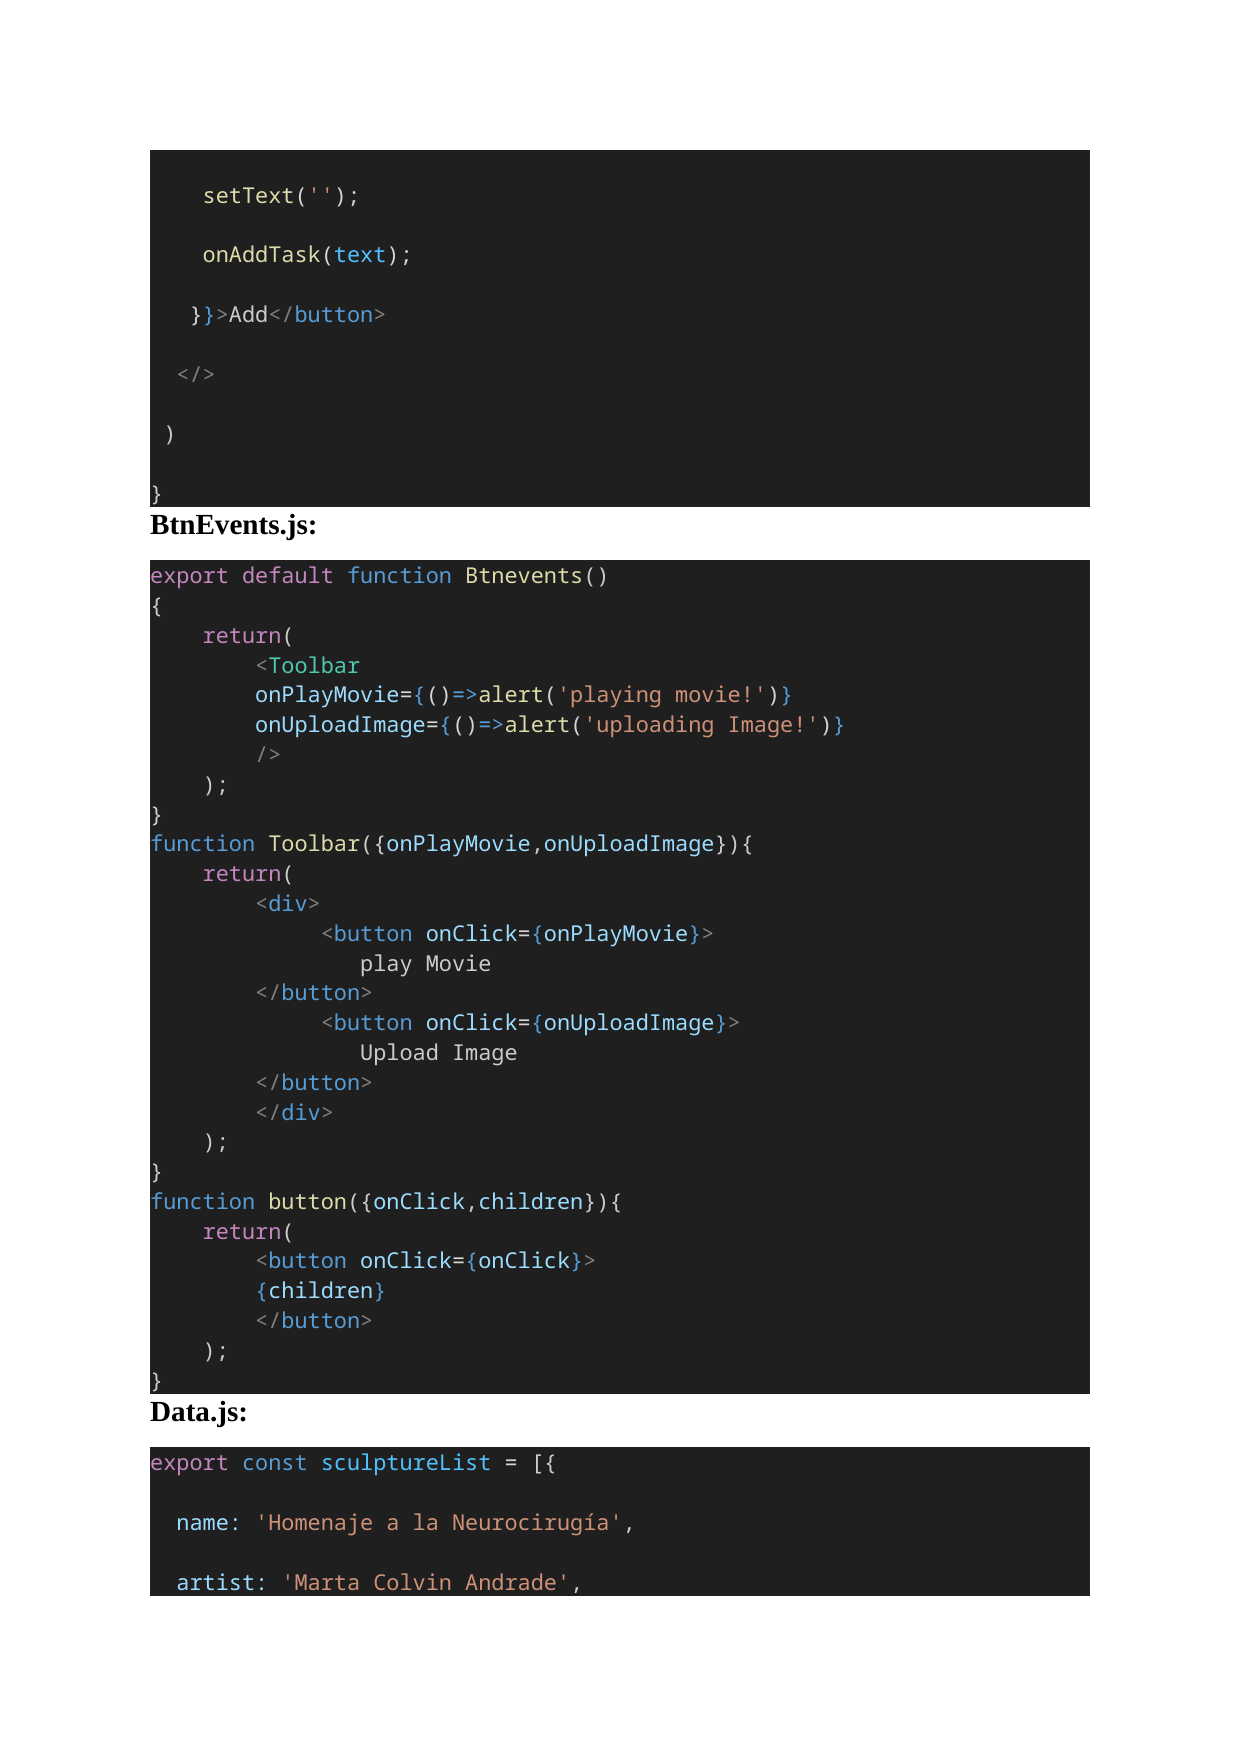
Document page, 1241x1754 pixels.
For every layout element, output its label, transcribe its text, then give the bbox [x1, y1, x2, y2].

text ) [150, 418, 1090, 448]
text /> [150, 739, 1090, 769]
text onPlayMovie={()=>alert('playing movie!')} [150, 679, 1090, 709]
text return( [150, 858, 1090, 888]
text </div> [150, 1097, 1090, 1126]
text function button({onClick,children}){ [150, 1186, 1090, 1216]
text </button> [150, 977, 1090, 1007]
text return( [150, 1216, 1090, 1246]
text <button onClick={onPlayMovie}> [150, 918, 1090, 948]
text <button onClick={onUploadImage}> [150, 1007, 1090, 1037]
text { [150, 590, 1090, 620]
text } [150, 799, 1090, 828]
text onUploadImage={()=>alert('uploading Image!')} [150, 709, 1090, 739]
text play Movie [150, 948, 1090, 977]
text </button> [150, 1067, 1090, 1097]
text <button onClick={onClick}> [150, 1246, 1090, 1275]
text Upload Image [150, 1037, 1090, 1067]
text export default function Btnevents() [150, 560, 1090, 590]
text artist: 'Marta Colvin Andrade', [150, 1566, 1090, 1596]
text ); [150, 1335, 1090, 1365]
text <Toolbar [150, 650, 1090, 679]
text } [150, 478, 1090, 507]
text </button> [150, 1305, 1090, 1335]
text export const sculptureList = [{ [150, 1447, 1090, 1477]
text BtnEvents.js: [150, 507, 1090, 541]
text }}>Add</button> [150, 299, 1090, 329]
text name: 'Homenaje a la Neurocirugía', [150, 1507, 1090, 1537]
text <div> [150, 888, 1090, 918]
text Data.js: [150, 1394, 1090, 1428]
text return( [150, 620, 1090, 650]
text } [150, 1156, 1090, 1186]
text {children} [150, 1275, 1090, 1305]
text setText(''); [150, 180, 1090, 209]
text function Toolbar({onPlayMovie,onUploadImage}){ [150, 828, 1090, 858]
text ); [150, 1126, 1090, 1156]
text } [150, 1365, 1090, 1394]
text ); [150, 769, 1090, 799]
text onAddTask(text); [150, 239, 1090, 269]
text </> [150, 358, 1090, 388]
